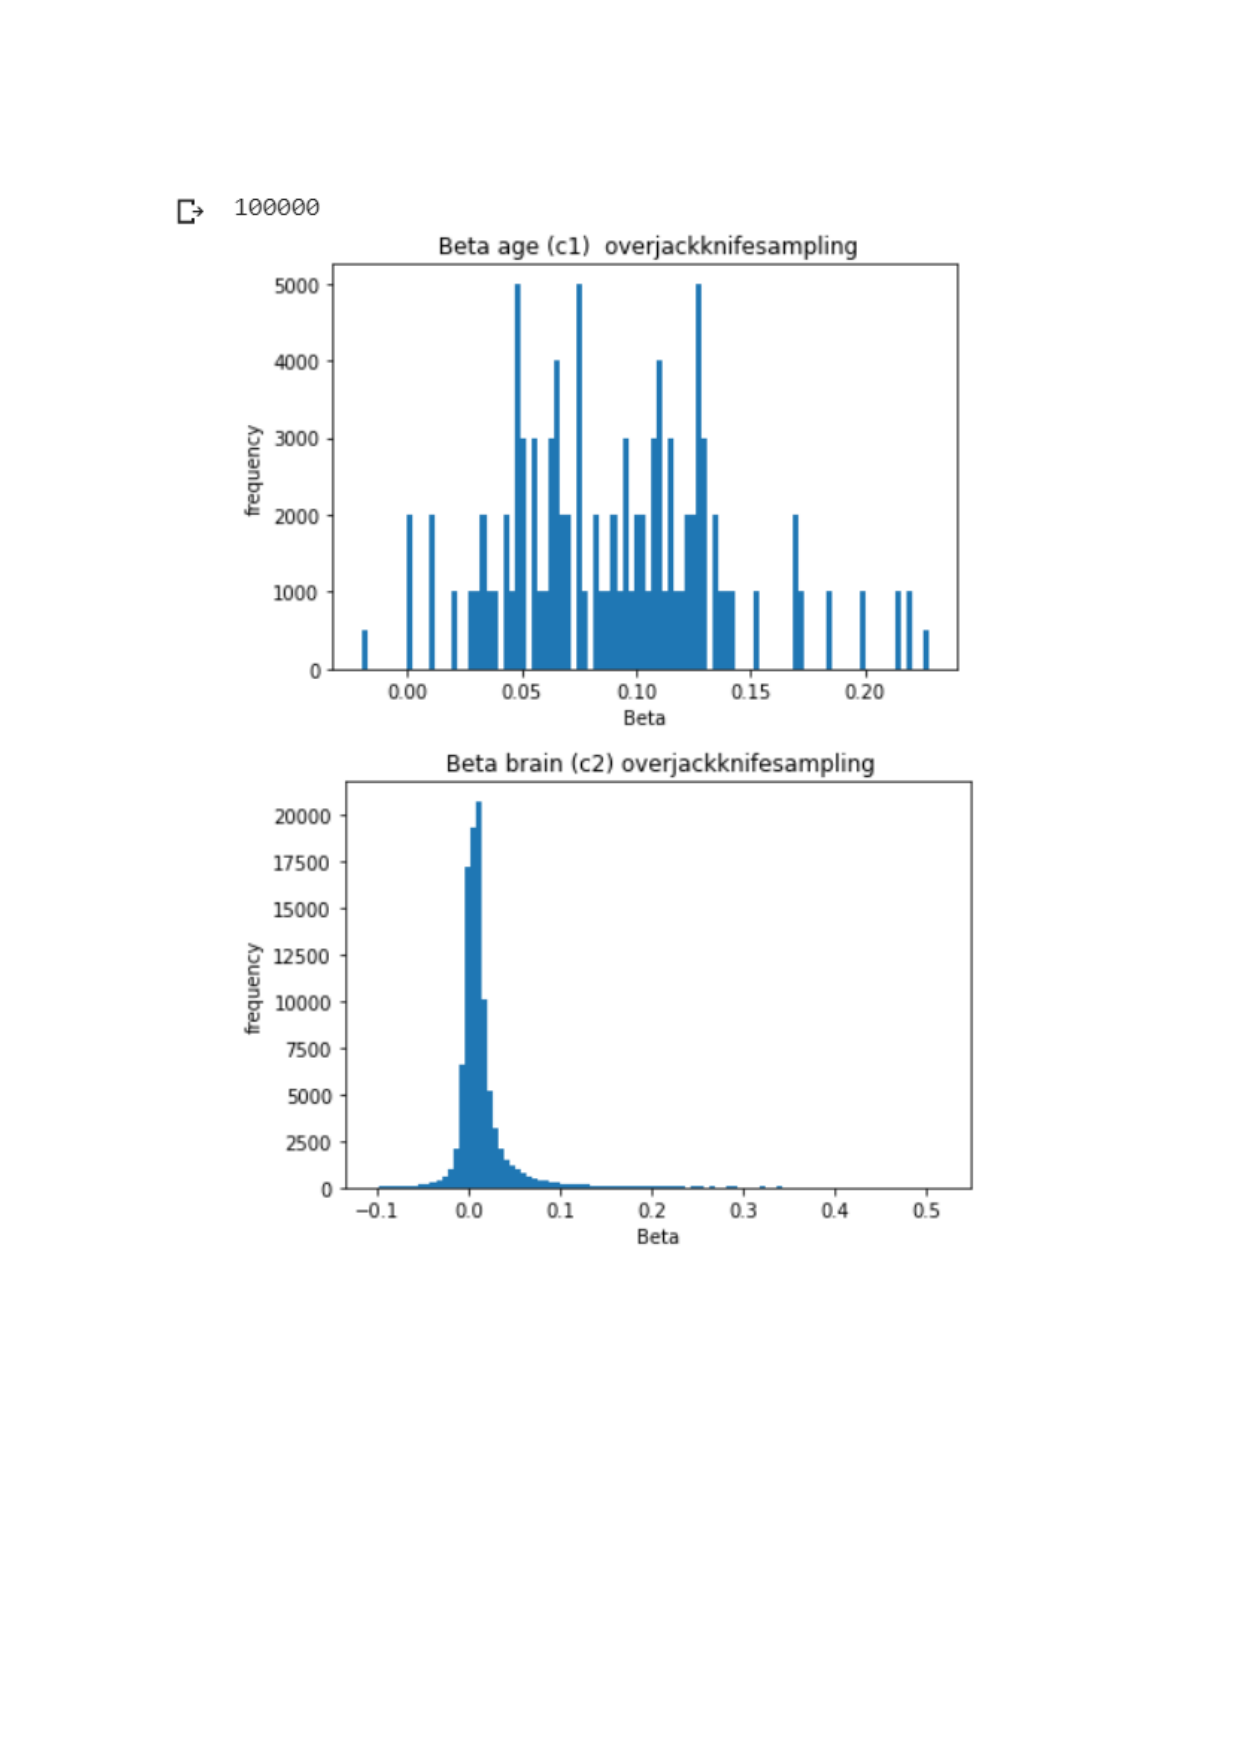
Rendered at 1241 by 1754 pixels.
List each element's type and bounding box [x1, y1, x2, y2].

picture [153, 187, 1094, 1259]
